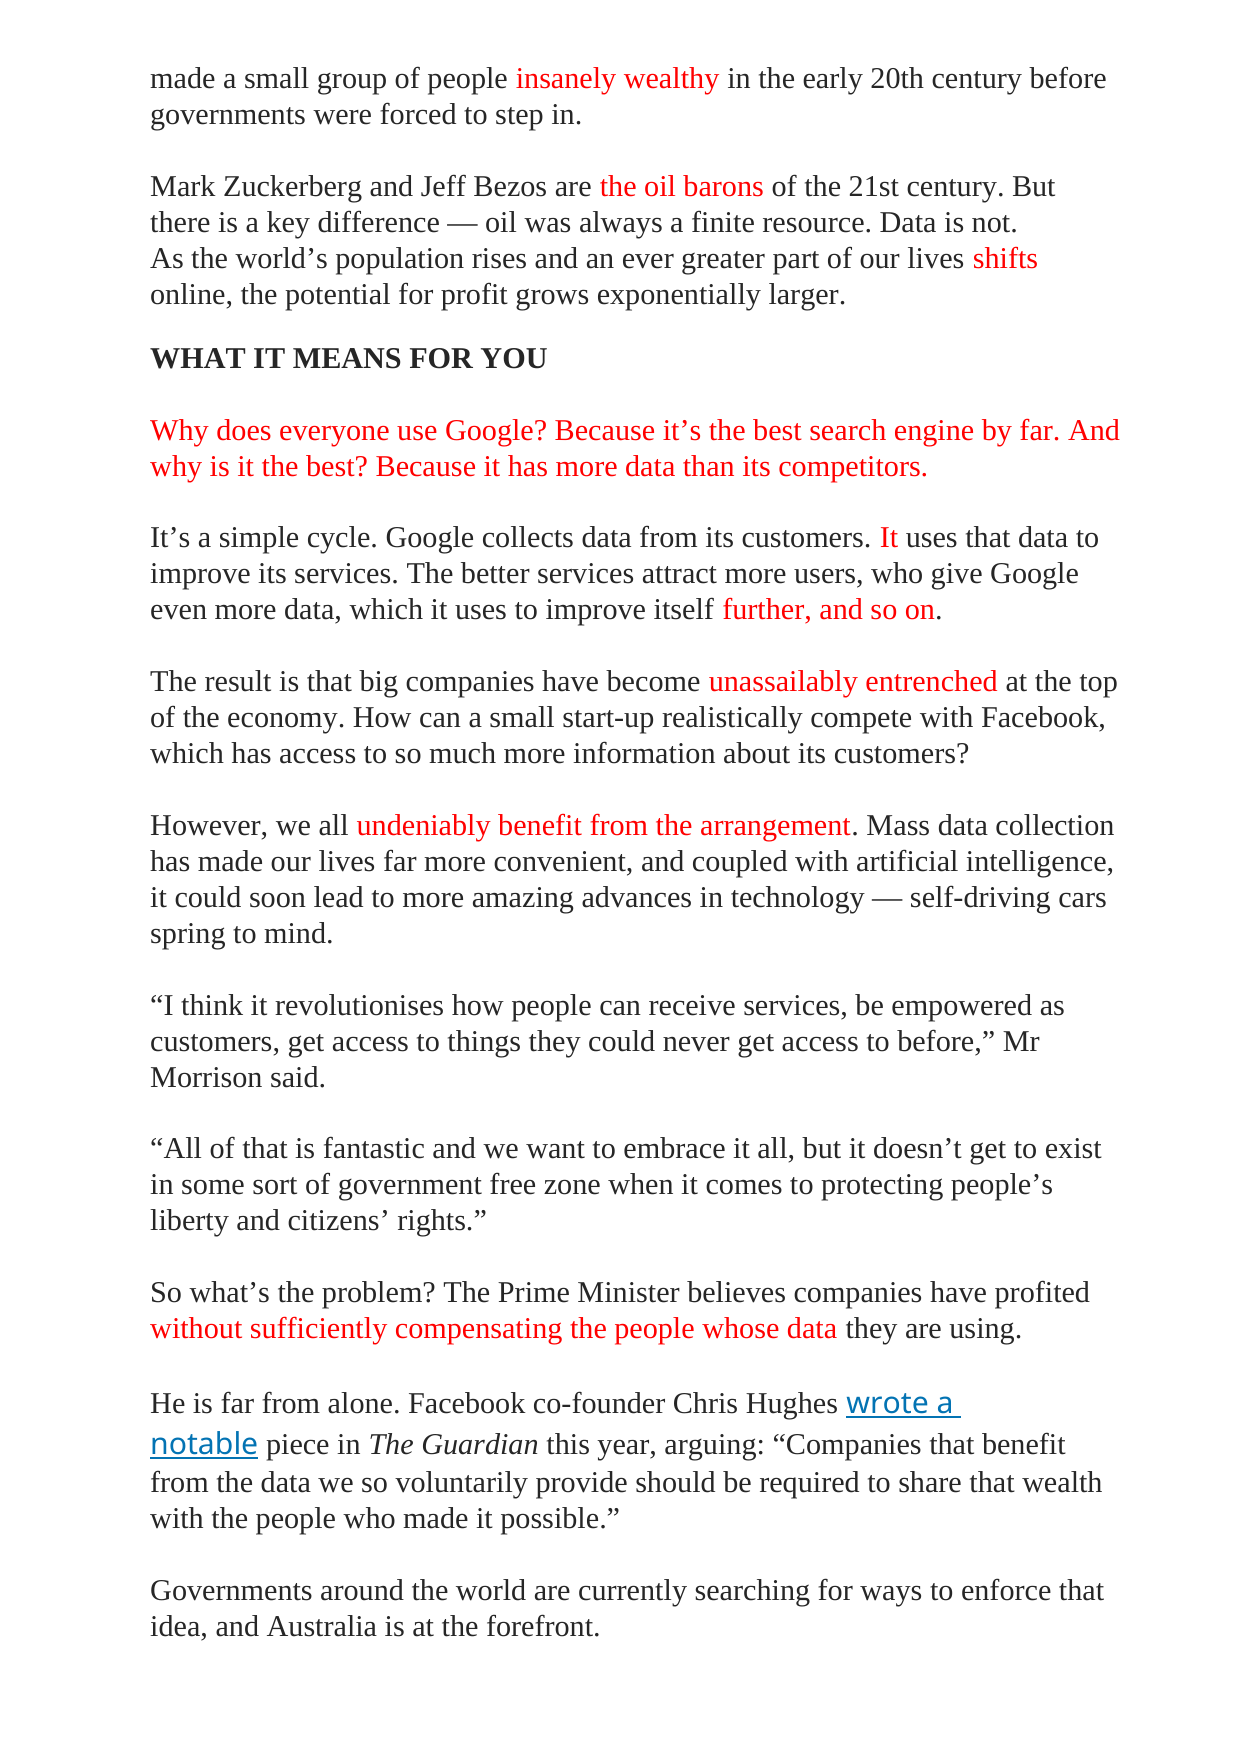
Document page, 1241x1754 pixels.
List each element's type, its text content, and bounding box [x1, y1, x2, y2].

text He is far from alone. Facebook co-founder Chris Hughes wrote a notable piece in The Guardian this year, arguing: “Companies that benefit from the data we so voluntarily provide should be required to share that wealth with the people who made it possible.” [150, 1381, 1122, 1535]
text WHAT IT MEANS FOR YOU [150, 339, 1122, 375]
text Why does everyone use Google? Because it’s the best search engine by far. And why is it the best? Because it has more data than its competitors. [150, 411, 1122, 482]
text It’s a simple cycle. Google collects data from its customers. It uses that data to improve its services. The better services attract more users, who give Google even more data, which it uses to improve itself further, and so on. [150, 518, 1122, 626]
text Mark Zuckerberg and Jeff Bezos are the oil barons of the 21st century. But there is a key difference — oil was always a finite resource. Data is not. [150, 167, 1122, 239]
text “I think it revolutionises how people can receive services, be empowered as customers, get access to things they could never get access to before,” Mr Morrison said. [150, 986, 1122, 1093]
text So what’s the problem? The Prime Minister believes companies have profited without sufficiently compensating the people whose data they are using. [150, 1273, 1122, 1345]
text As the world’s population rises and an ever greater part of our lives shifts online, the potential for profit grows exponentially larger. [150, 239, 1122, 311]
text “All of that is fantastic and we want to embrace it all, but it doesn’t get to exist in some sort of government free zone when it comes to protecting people’s liberty and citizens’ rights.” [150, 1129, 1122, 1237]
text The result is that big companies have become unassailably entrenched at the top of the economy. How can a small start-up realistically compete with Facebook, which has access to so much more information about its customers? [150, 662, 1122, 770]
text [150, 59, 1122, 131]
text Governments around the world are currently searching for ways to enforce that idea, and Australia is at the forefront. [150, 1571, 1122, 1643]
text However, we all undeniably benefit from the arrangement. Mass data collection has made our lives far more convenient, and coupled with artificial intelligence, it could soon lead to more amazing advances in technology — self-driving cars spring to mind. [150, 806, 1122, 950]
